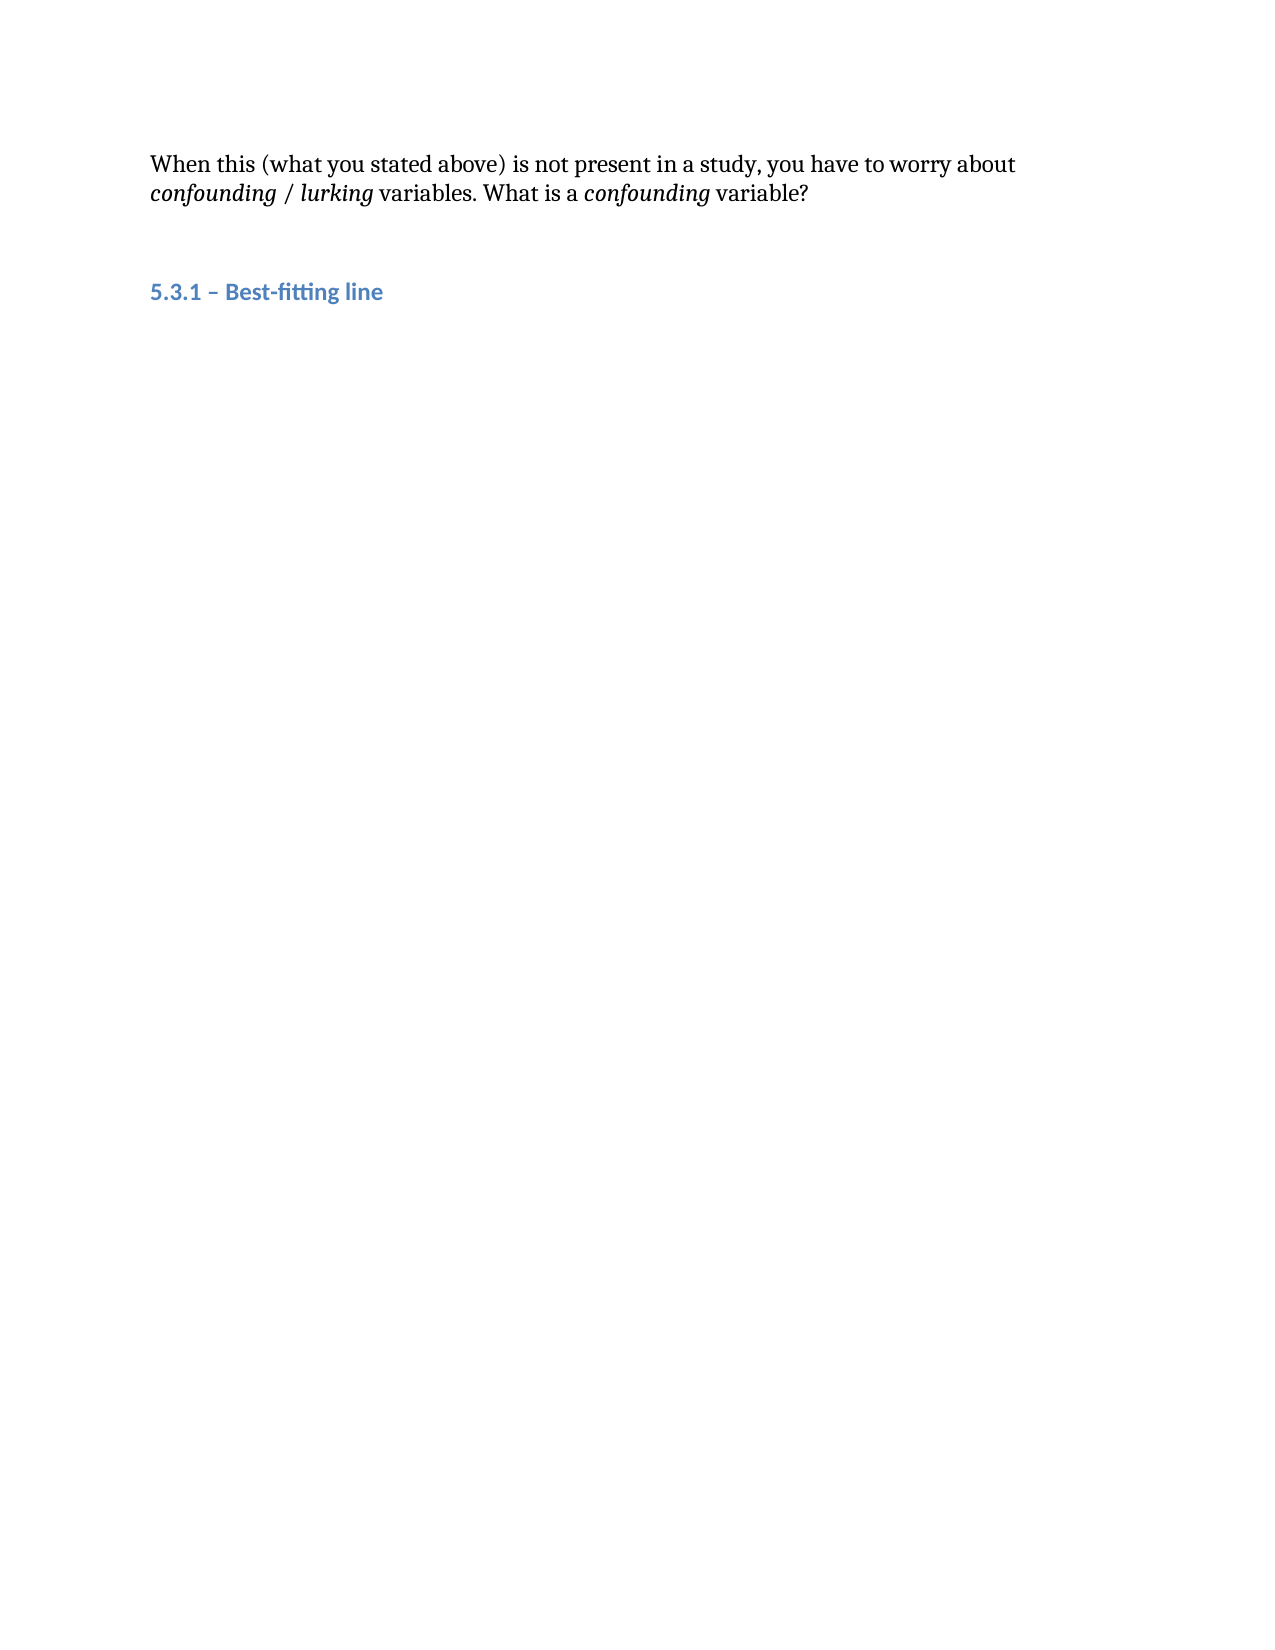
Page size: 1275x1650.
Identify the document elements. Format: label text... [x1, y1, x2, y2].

text When this (what you stated above) is not present in a study, you have to worry about confounding / lurking variables. What is a confounding variable? [150, 150, 1125, 207]
subtitle 5.3.1 – Best-fitting line [150, 276, 1125, 306]
